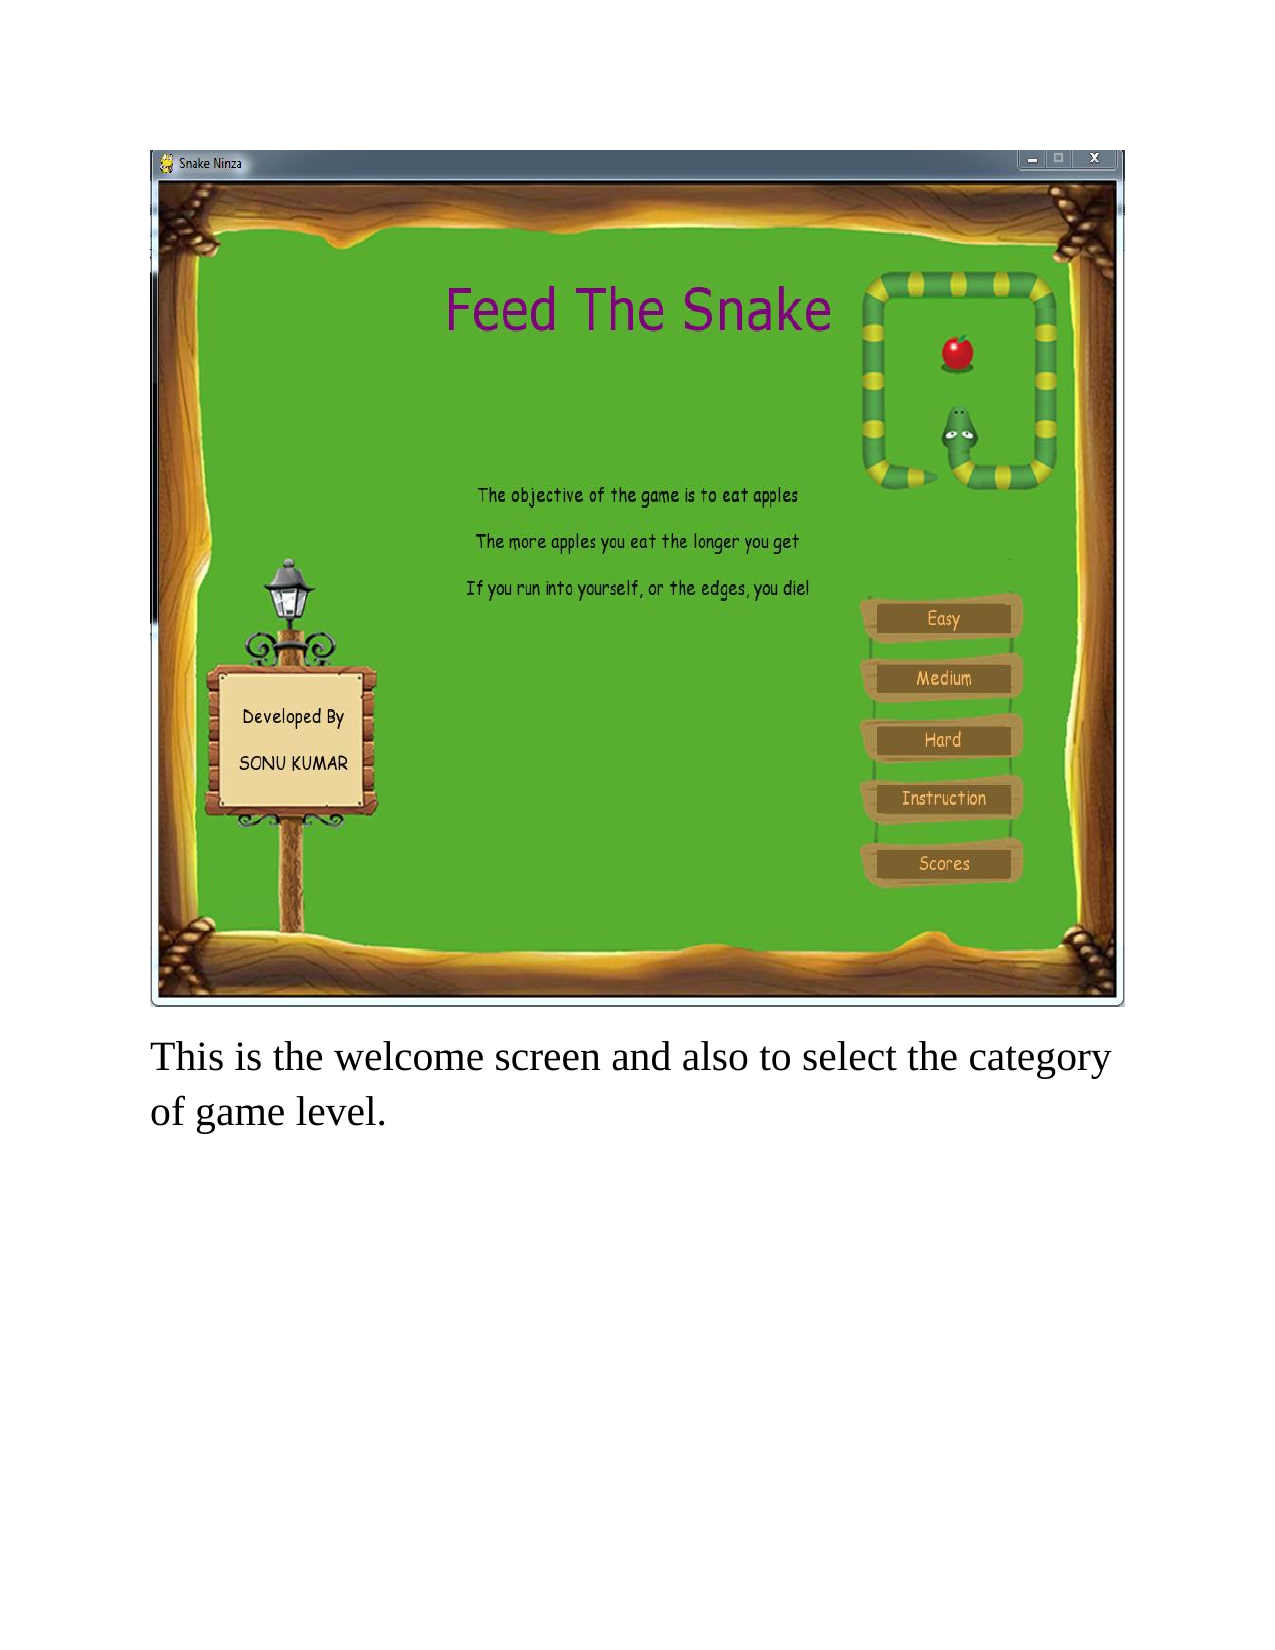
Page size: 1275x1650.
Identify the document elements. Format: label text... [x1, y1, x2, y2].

text This is the welcome screen and also to select the category of game level. [150, 1031, 1125, 1134]
picture [150, 150, 1125, 1007]
